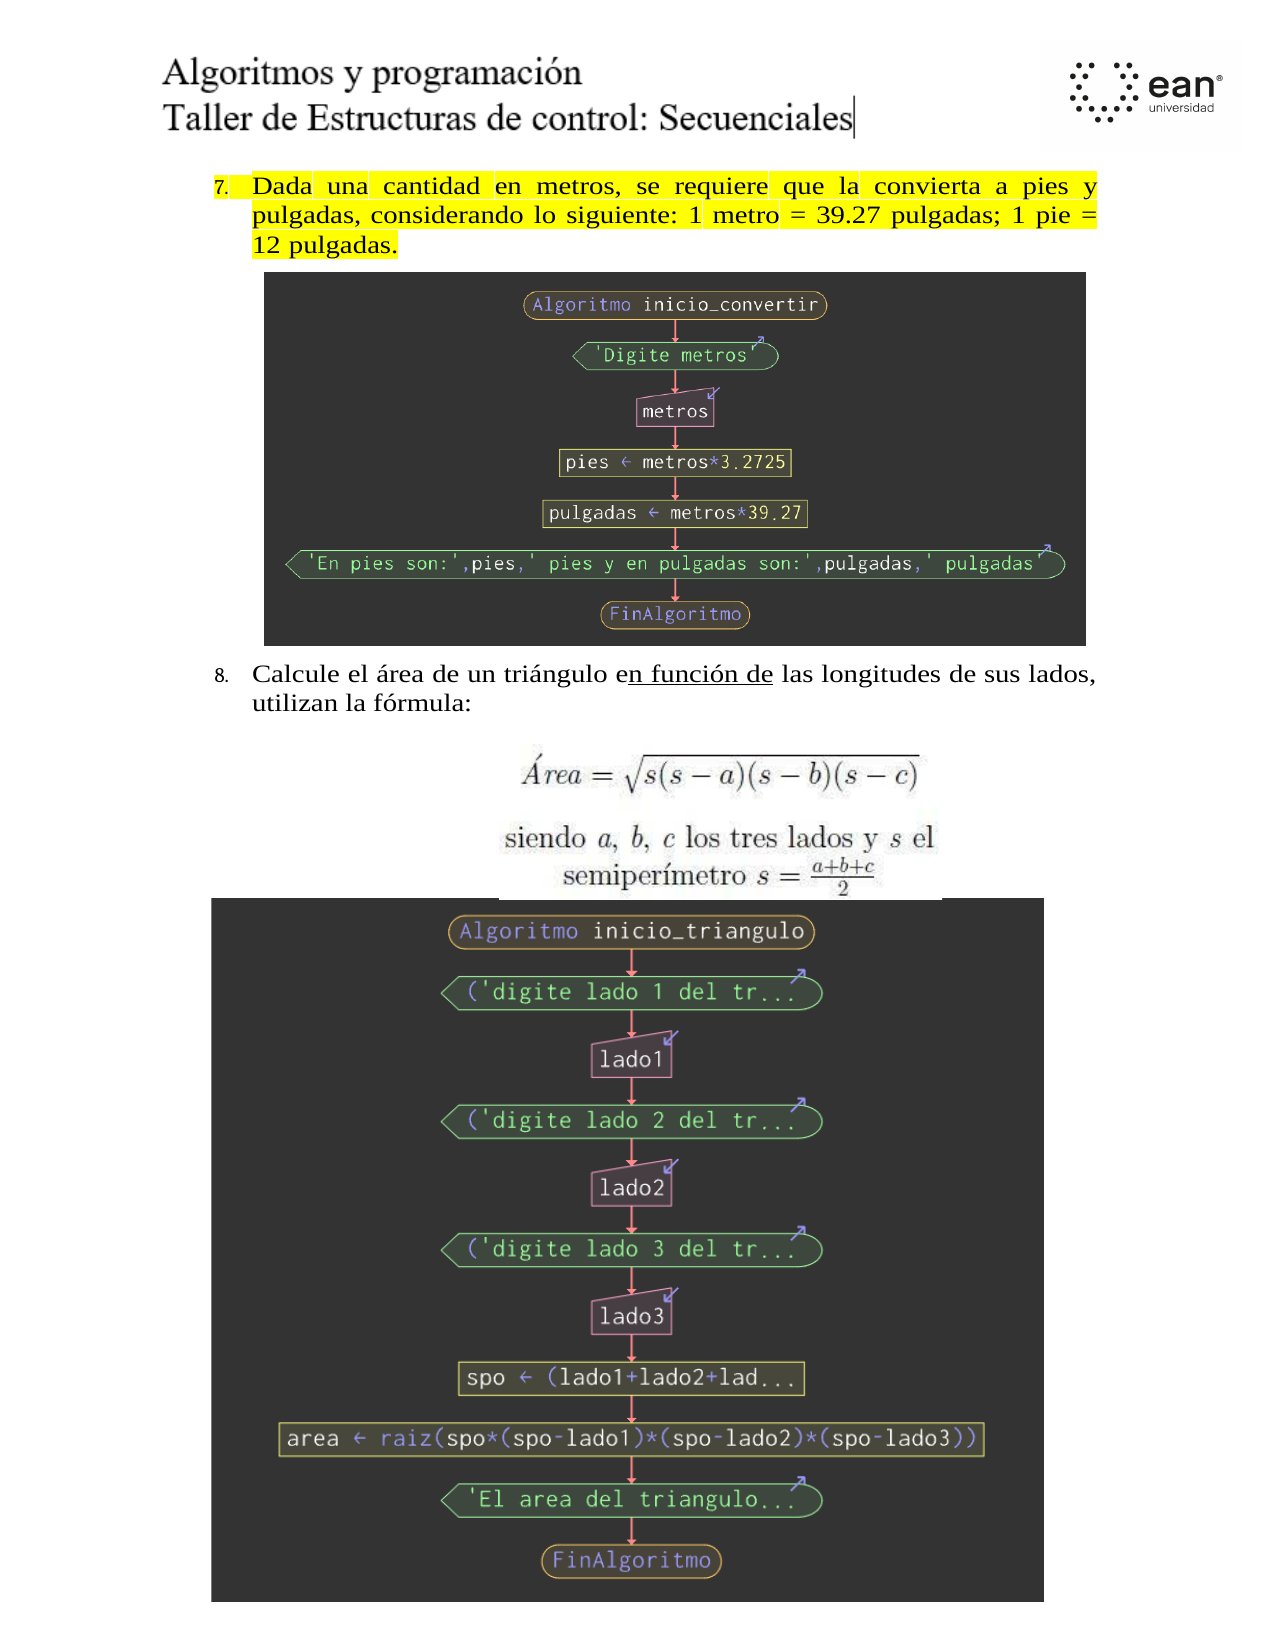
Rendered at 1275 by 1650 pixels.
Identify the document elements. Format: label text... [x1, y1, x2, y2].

picture [211, 744, 1044, 1602]
picture [158, 51, 865, 149]
picture [264, 272, 1086, 646]
list Dada una cantidad en metros, se requiere que la convierta a pies y pulgadas, considerando lo siguiente: 1 metro = 39.27 pulgadas; 1 pie = 12 pulgadas. [214, 171, 1098, 259]
list Calcule el área de un triángulo en función de las longitudes de sus lados, utilizan la fórmula: [214, 659, 1097, 717]
picture [1041, 38, 1243, 151]
